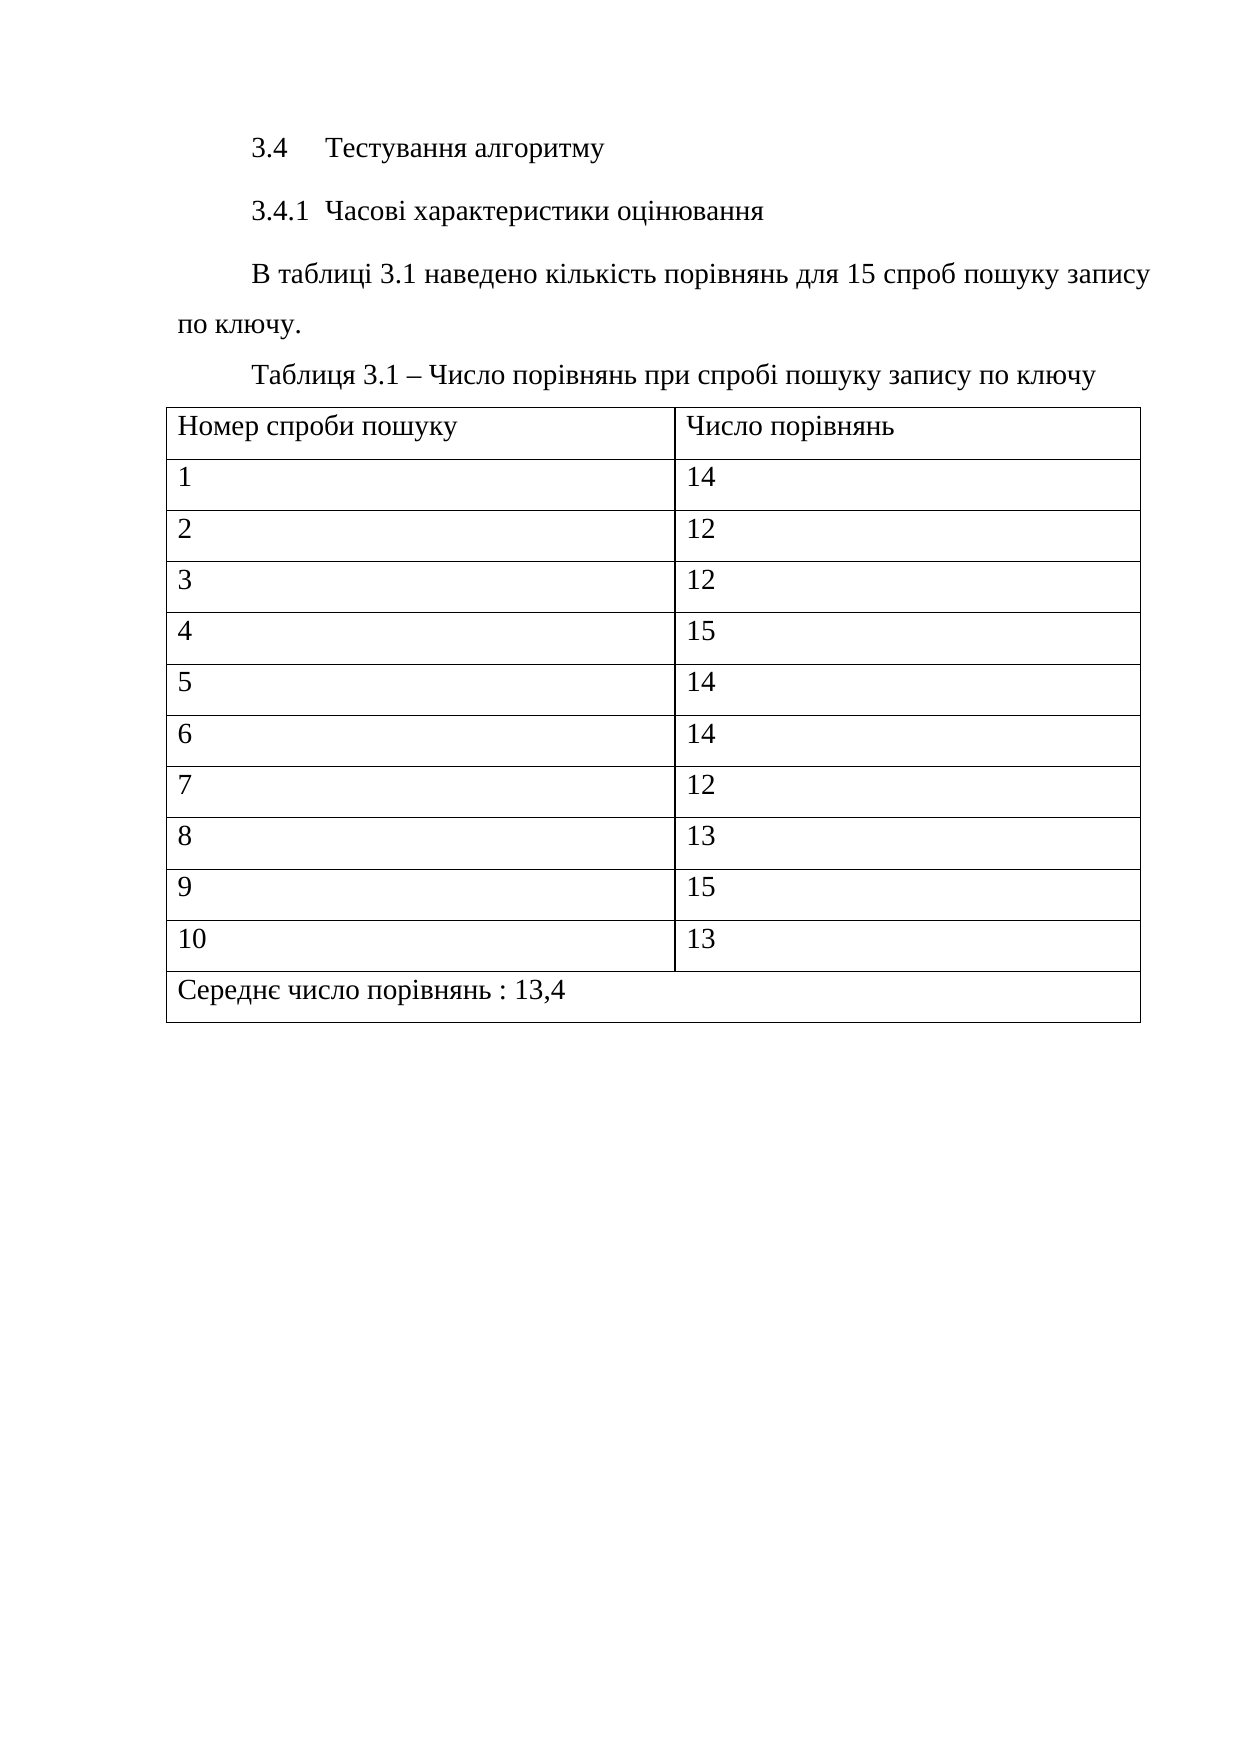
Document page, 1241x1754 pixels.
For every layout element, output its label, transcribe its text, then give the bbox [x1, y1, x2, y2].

table_cell 3 [167, 562, 674, 612]
table_cell 15 [676, 613, 1140, 663]
table_cell 9 [167, 870, 674, 920]
table_cell 6 [167, 716, 674, 766]
subtitle Тестування алгоритму [177, 131, 1152, 164]
table_cell [675, 972, 1140, 1022]
table_cell 1 [167, 460, 674, 510]
text В таблиці 3.1 наведено кількість порівнянь для 15 спроб пошуку запису по ключу. [177, 256, 1152, 340]
table_cell 4 [167, 613, 674, 663]
subtitle Часові характеристики оцінювання [177, 193, 1152, 227]
table_header Номер спроби пошуку [167, 408, 674, 458]
table_cell 12 [676, 767, 1140, 817]
table_cell 14 [676, 716, 1140, 766]
text Таблиця 3.1 – Число порівнянь при спробі пошуку запису по ключу [177, 357, 1152, 390]
table_cell 8 [167, 818, 674, 868]
table_cell 2 [167, 511, 674, 561]
table_header Число порівнянь [676, 408, 1140, 458]
table_cell 13 [676, 921, 1140, 971]
table_cell 12 [676, 511, 1140, 561]
table_cell 14 [676, 665, 1140, 715]
table_cell 12 [676, 562, 1140, 612]
table_cell 13 [676, 818, 1140, 868]
table_cell 10 [167, 921, 674, 971]
table_cell 7 [167, 767, 674, 817]
table_cell Середнє число порівнянь : 13,4 [167, 972, 675, 1022]
table_cell 5 [167, 665, 674, 715]
table_cell 14 [676, 460, 1140, 510]
table_cell 15 [676, 870, 1140, 920]
